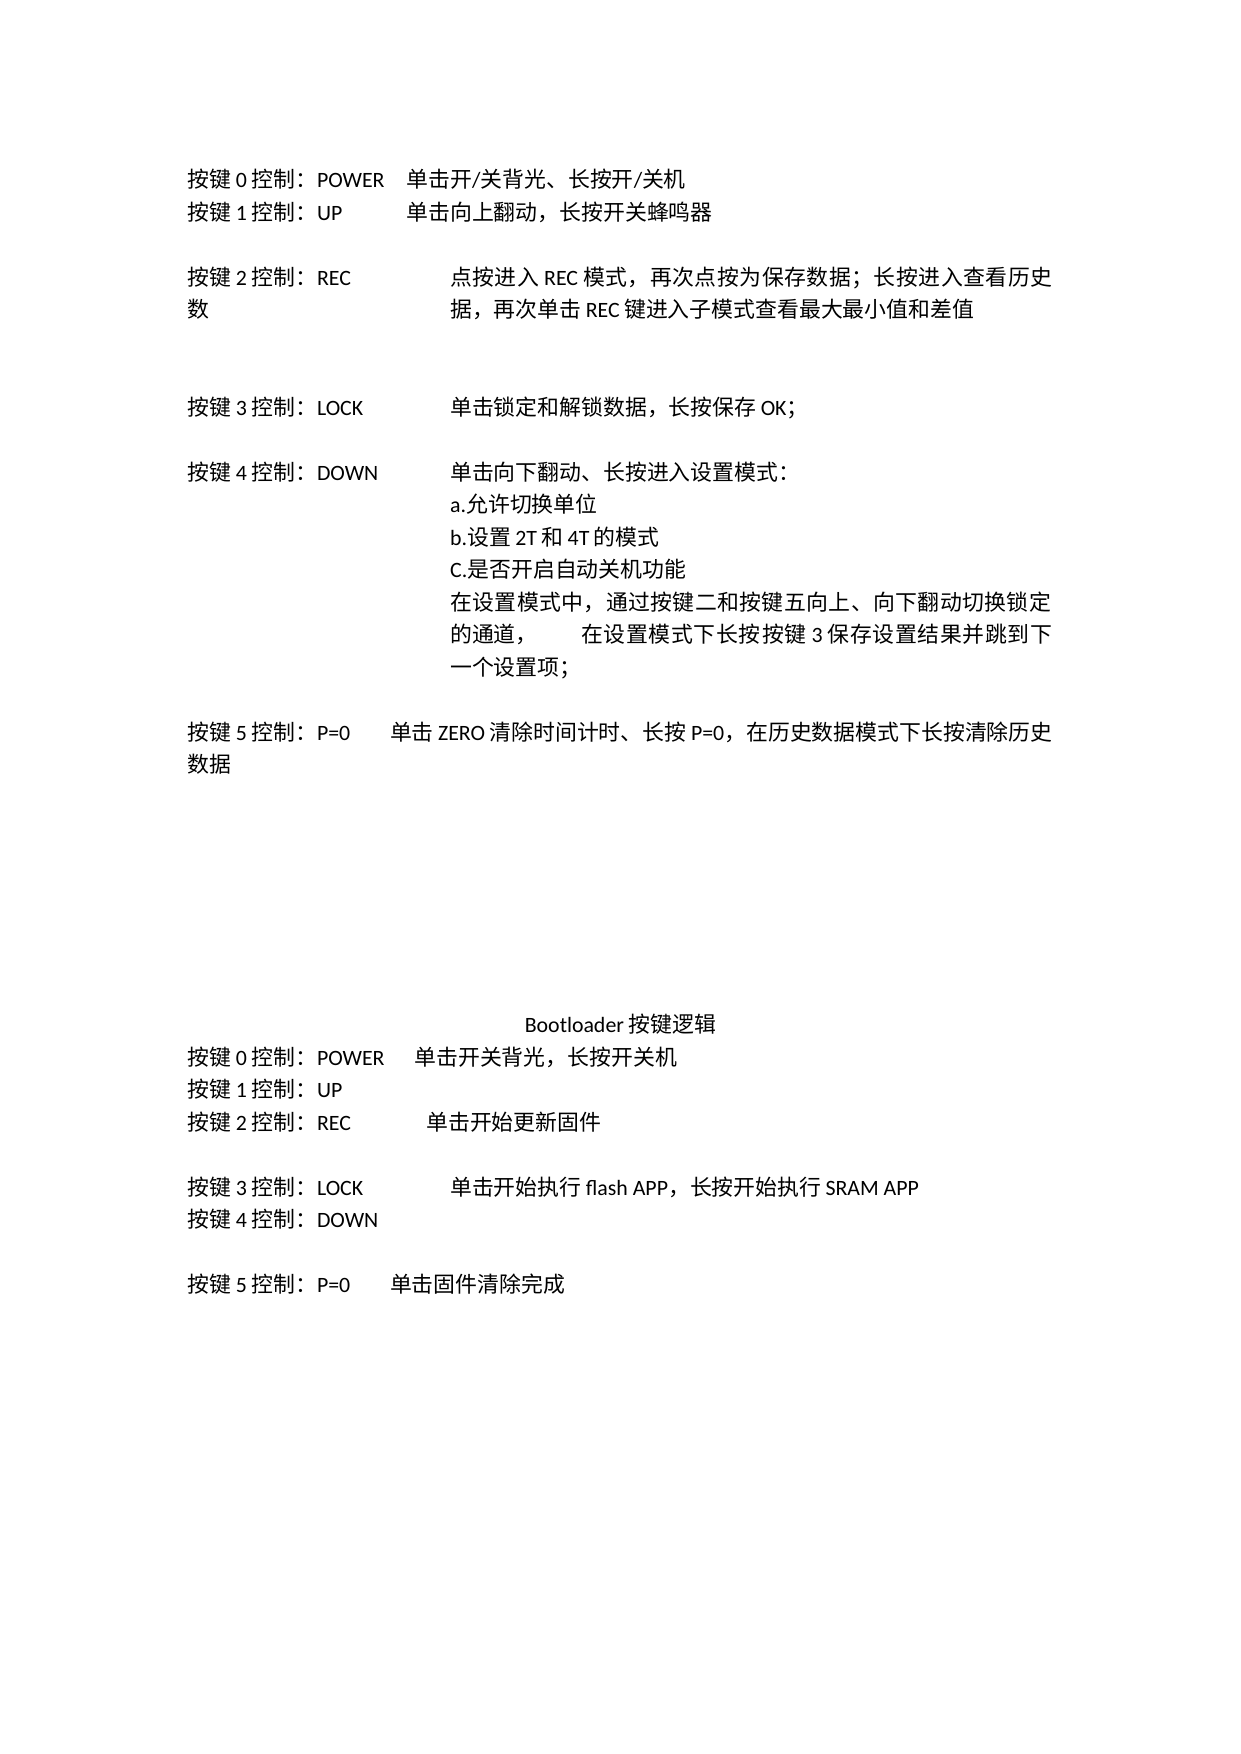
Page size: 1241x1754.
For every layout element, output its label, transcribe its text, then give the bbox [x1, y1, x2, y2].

text 按键4控制：DOWN 单击向下翻动、长按进入设置模式： [187, 454, 1053, 487]
text 按键5控制：P=0 单击ZERO清除时间计时、长按P=0，在历史数据模式下长按清除历史数据 [187, 714, 1053, 779]
text 按键0控制：POWER 单击开关背光，长按开关机 [187, 1039, 1053, 1072]
text b.设置2T和4T的模式 [406, 519, 1053, 552]
text 按键3控制：LOCK 单击开始执行flash APP，长按开始执行SRAM APP [187, 1169, 1053, 1202]
text 按键4控制：DOWN [187, 1202, 1053, 1234]
text 按键1控制：UP 单击向上翻动，长按开关蜂鸣器 [187, 194, 1053, 227]
text 按键0控制：POWER 单击开/关背光、长按开/关机 [187, 162, 1053, 194]
text 按键3控制：LOCK 单击锁定和解锁数据，长按保存OK； [187, 389, 1053, 422]
text 按键2控制：REC 点按进入REC模式，再次点按为保存数据；长按进入查看历史数 据，再次单击REC键进入子模式查看最大最小值和差值 [187, 259, 1053, 324]
text a.允许切换单位 [406, 487, 1053, 519]
text C.是否开启自动关机功能 [406, 552, 1053, 584]
text Bootloader按键逻辑 [187, 1007, 1053, 1039]
text 按键5控制：P=0 单击固件清除完成 [187, 1267, 1053, 1299]
text 在设置模式中，通过按键二和按键五向上、向下翻动切换锁定的通道， 在设置模式下长按按键3保存设置结果并跳到下一个设置项； [450, 584, 1053, 682]
text 按键2控制：REC 单击开始更新固件 [187, 1104, 1053, 1137]
text 按键1控制：UP [187, 1072, 1053, 1104]
